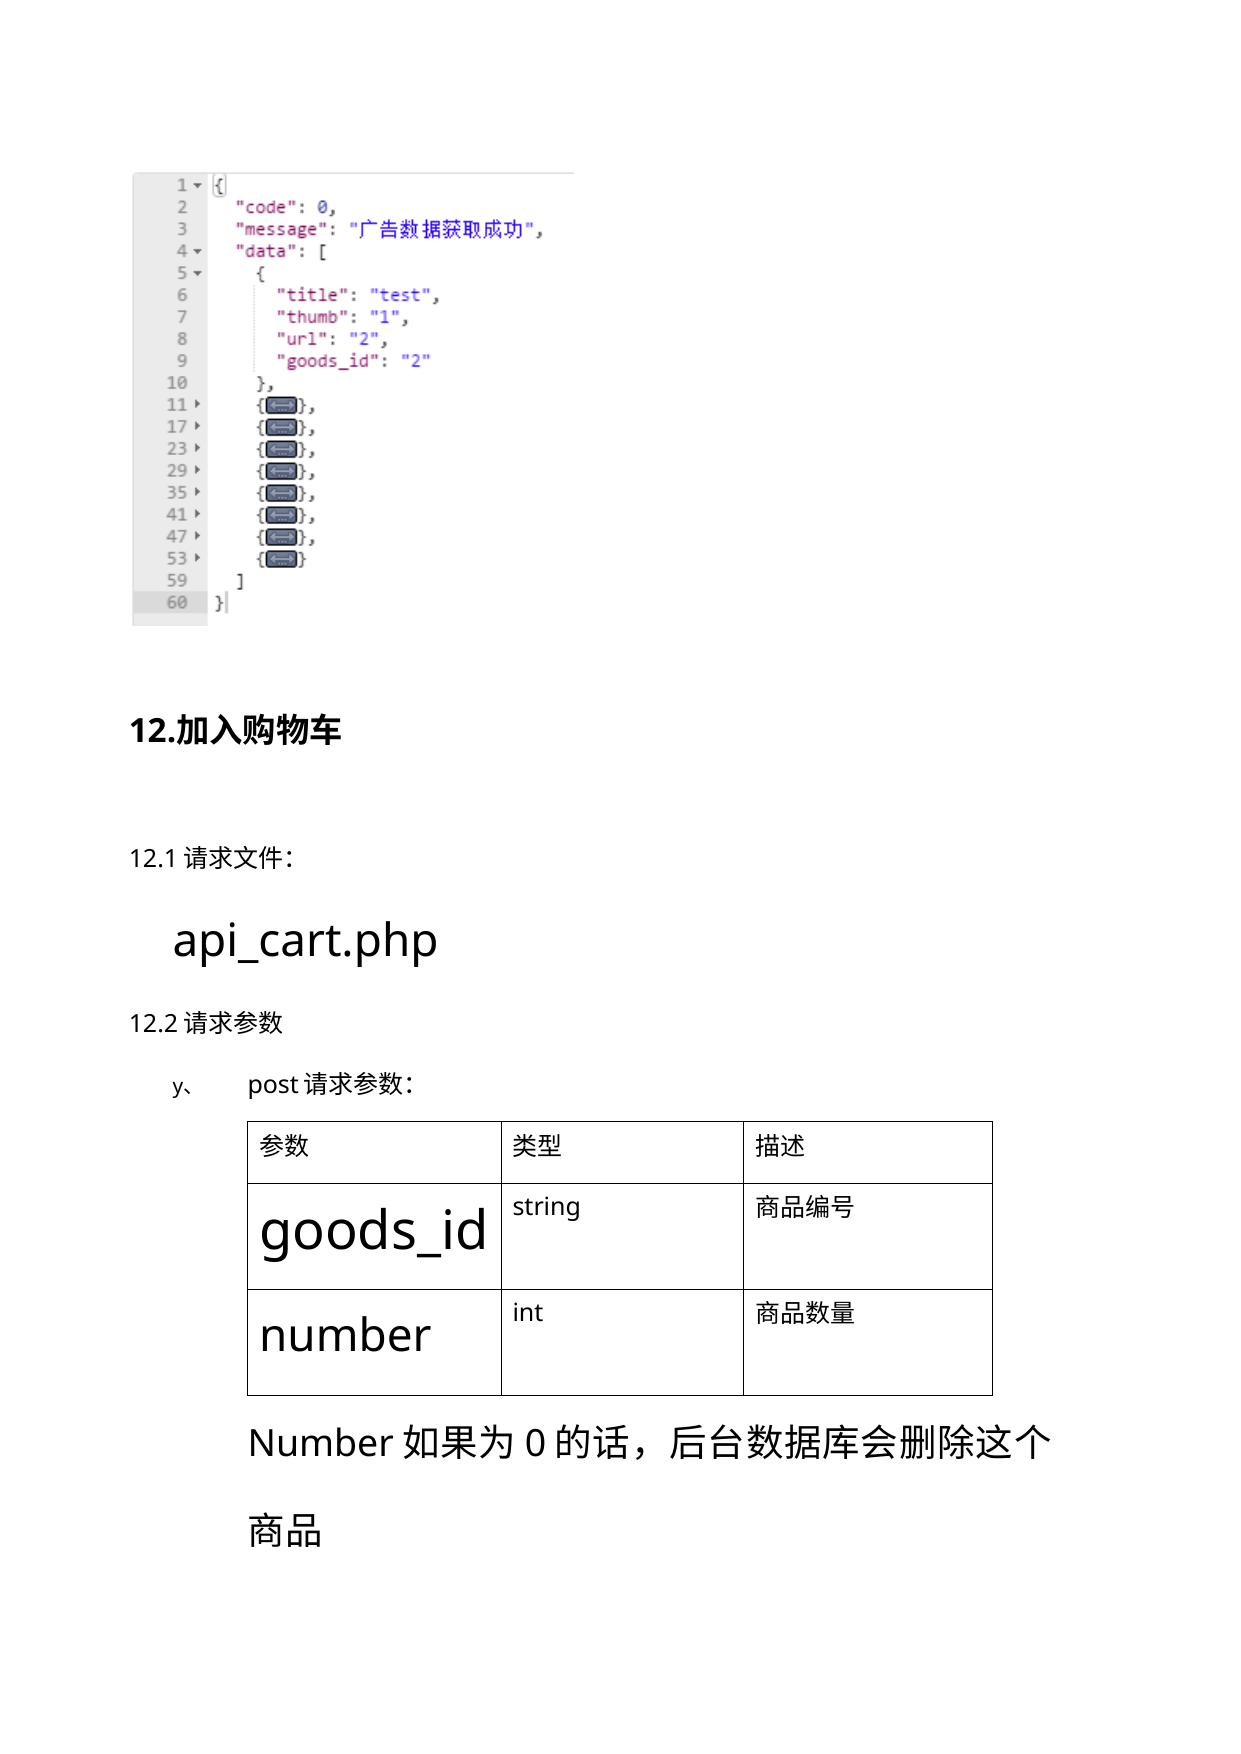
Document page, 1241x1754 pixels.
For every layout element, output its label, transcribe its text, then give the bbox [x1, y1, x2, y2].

table_cell number [248, 1290, 501, 1395]
subtitle 12.加入购物车 [128, 684, 1053, 772]
table_cell int [502, 1290, 743, 1395]
list 12.1请求文件： [128, 834, 1053, 878]
table_cell string [502, 1184, 743, 1289]
table_header 描述 [744, 1122, 992, 1183]
picture [128, 172, 574, 626]
list Number如果为0的话，后台数据库会删除这个商品 [247, 1396, 1053, 1572]
list 12.2请求参数 [128, 1000, 1053, 1044]
table_cell 商品编号 [744, 1184, 992, 1289]
table_header 参数 [248, 1122, 501, 1183]
list api_cart.php [172, 895, 1053, 983]
list post请求参数： [172, 1061, 1053, 1104]
table_cell goods_id [248, 1184, 501, 1289]
table_header 类型 [502, 1122, 743, 1183]
table_cell 商品数量 [744, 1290, 992, 1395]
